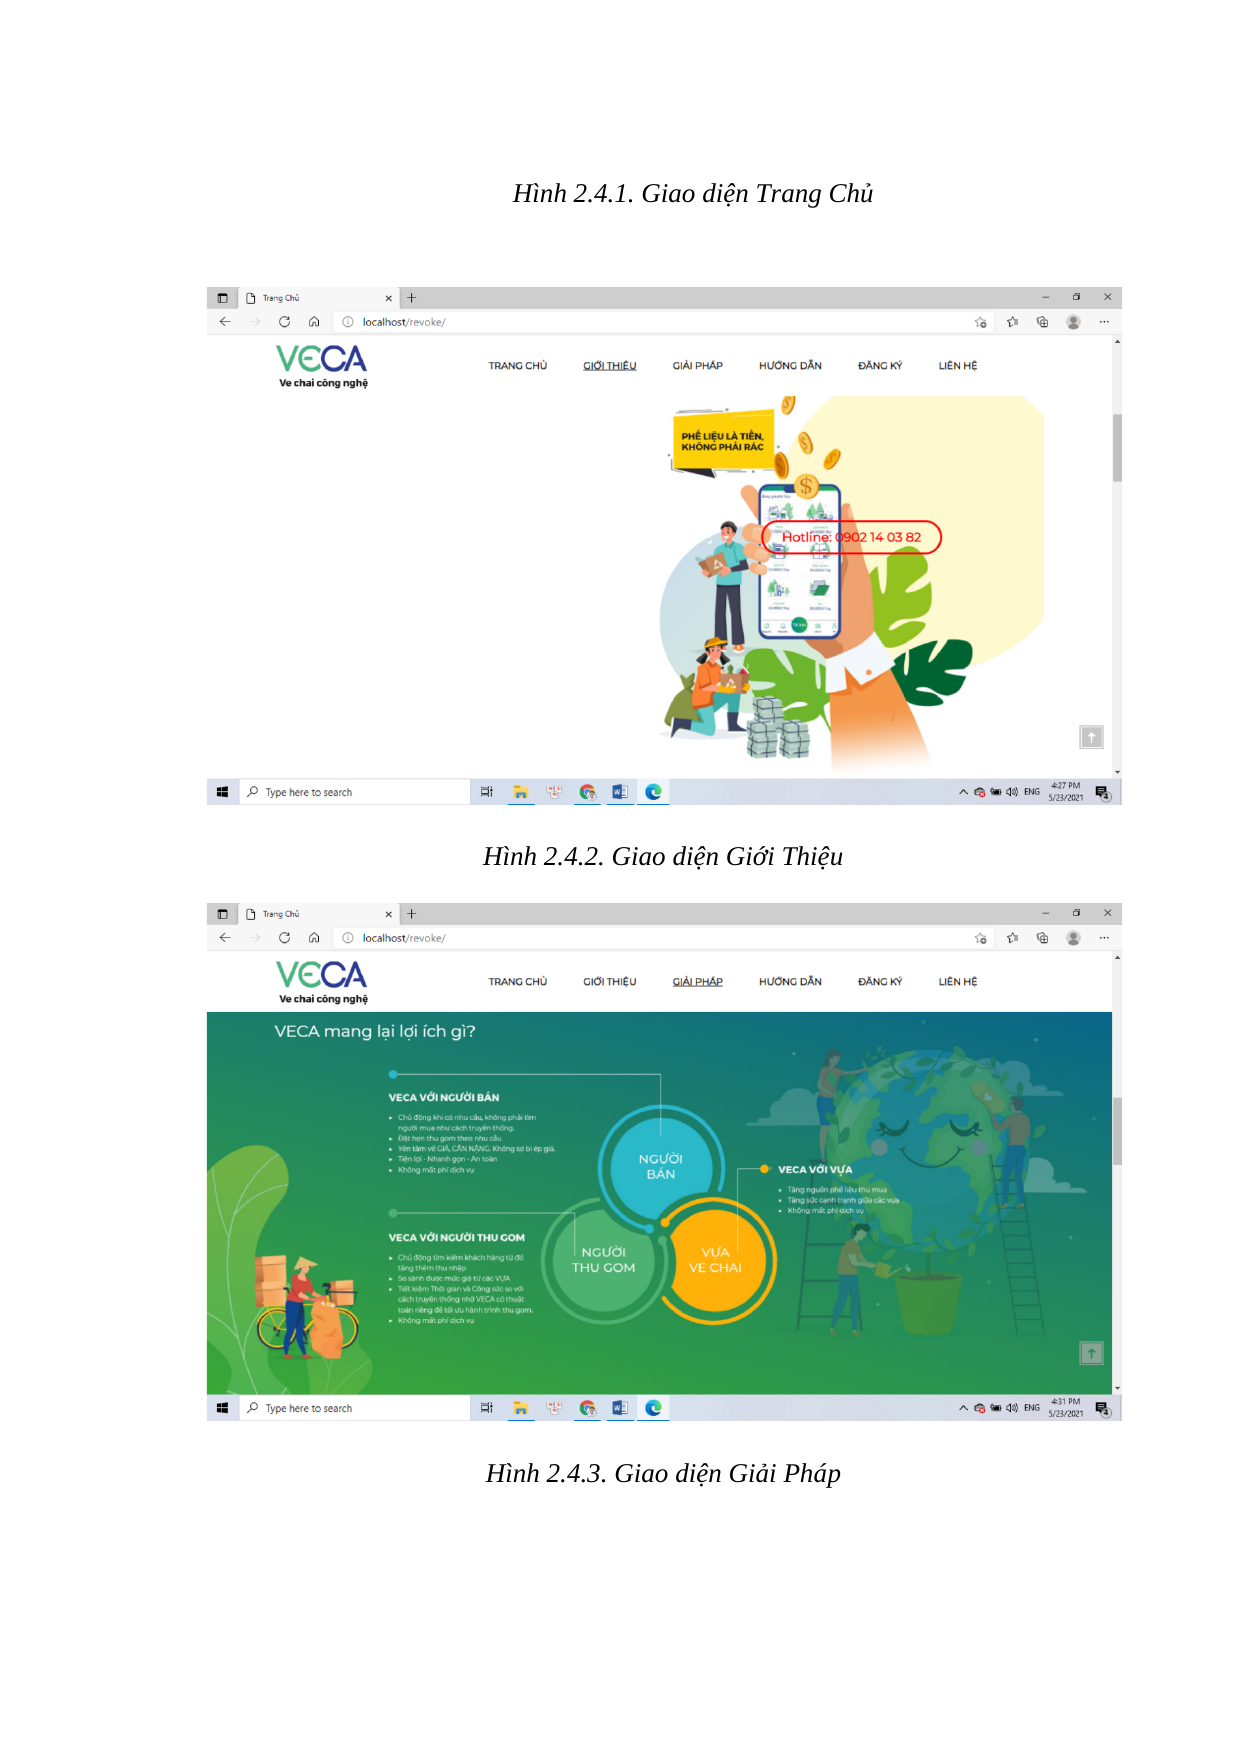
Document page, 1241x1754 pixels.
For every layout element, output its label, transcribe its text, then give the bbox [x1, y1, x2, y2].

picture [206, 287, 1123, 805]
text Hình 2.4.1. Giao diện Trang Chủ [297, 177, 1032, 208]
text Hình 2.4.3. Giao diện Giải Pháp [297, 1457, 1032, 1488]
text Hình 2.4.2. Giao diện Giới Thiệu [297, 841, 1032, 872]
picture [206, 903, 1123, 1421]
